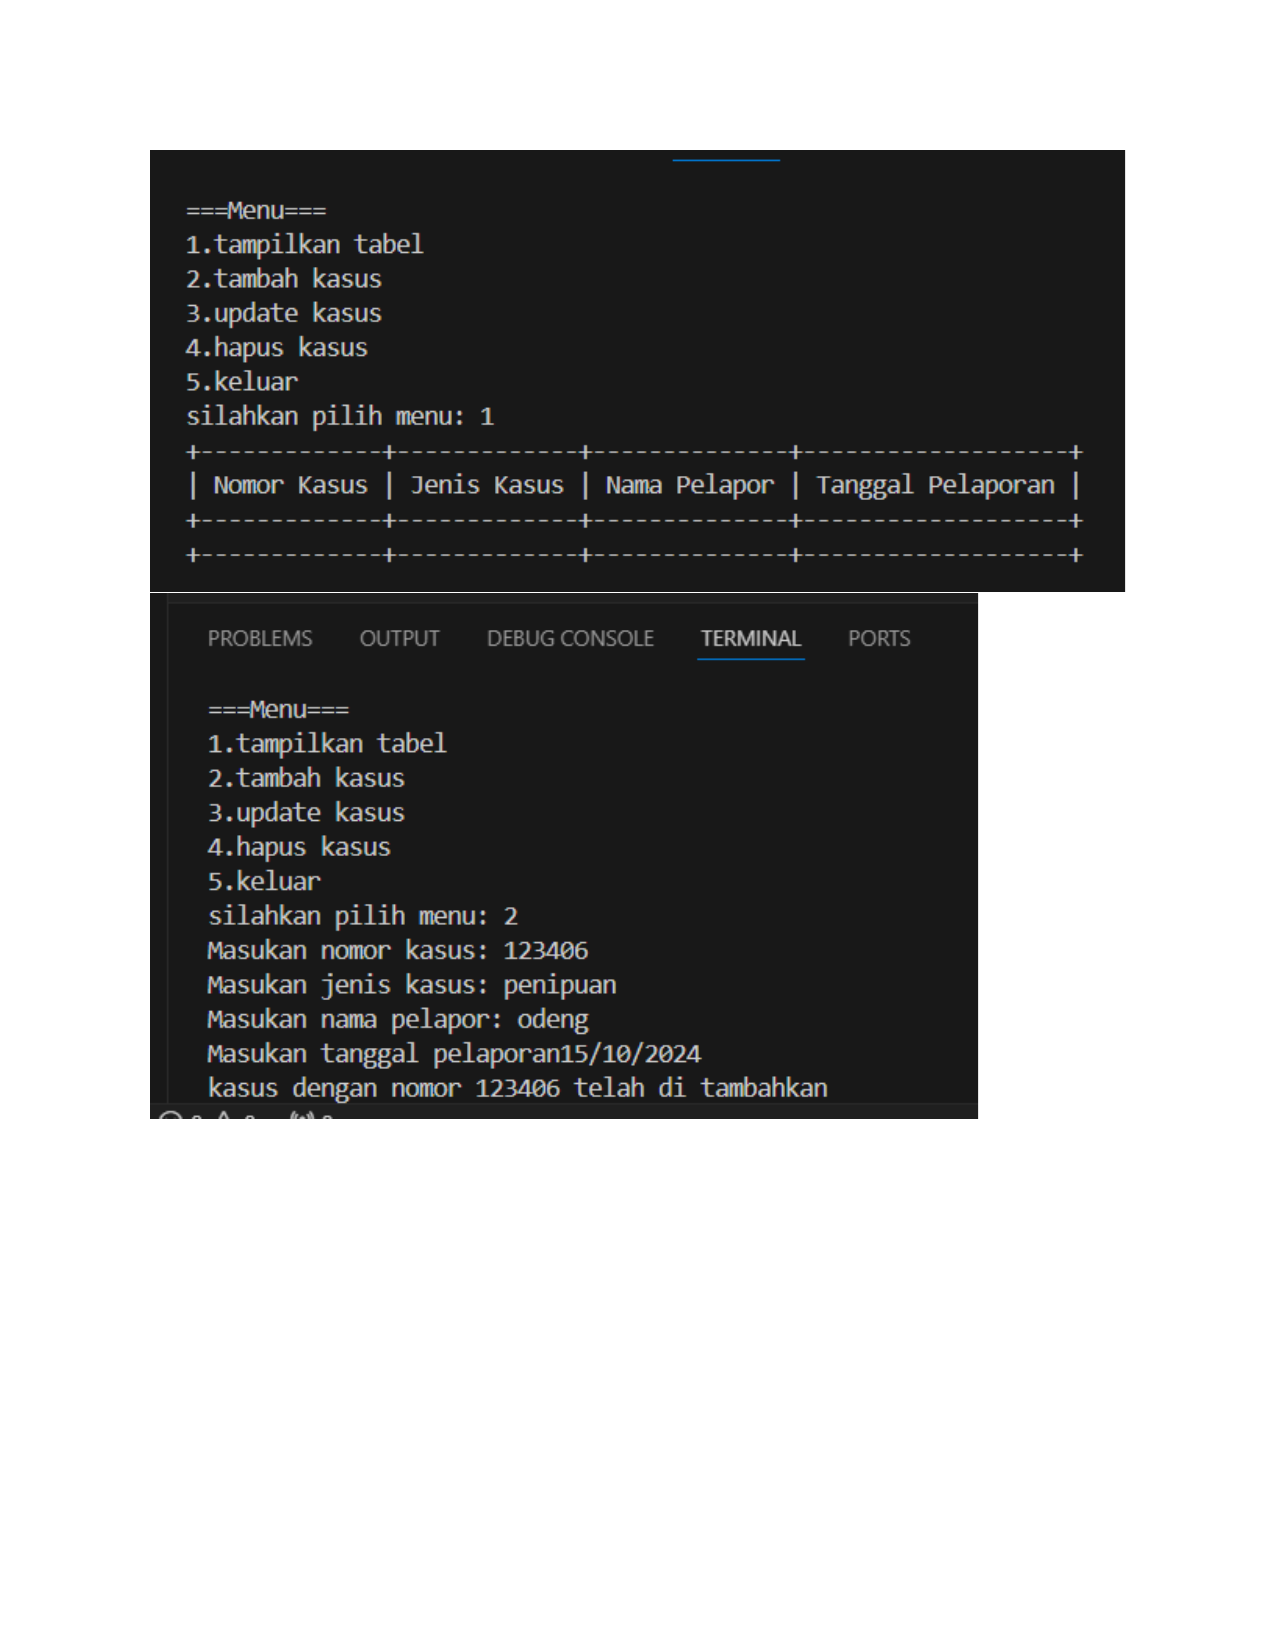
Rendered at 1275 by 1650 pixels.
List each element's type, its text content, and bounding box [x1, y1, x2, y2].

picture [150, 150, 1125, 592]
picture [150, 593, 979, 1119]
